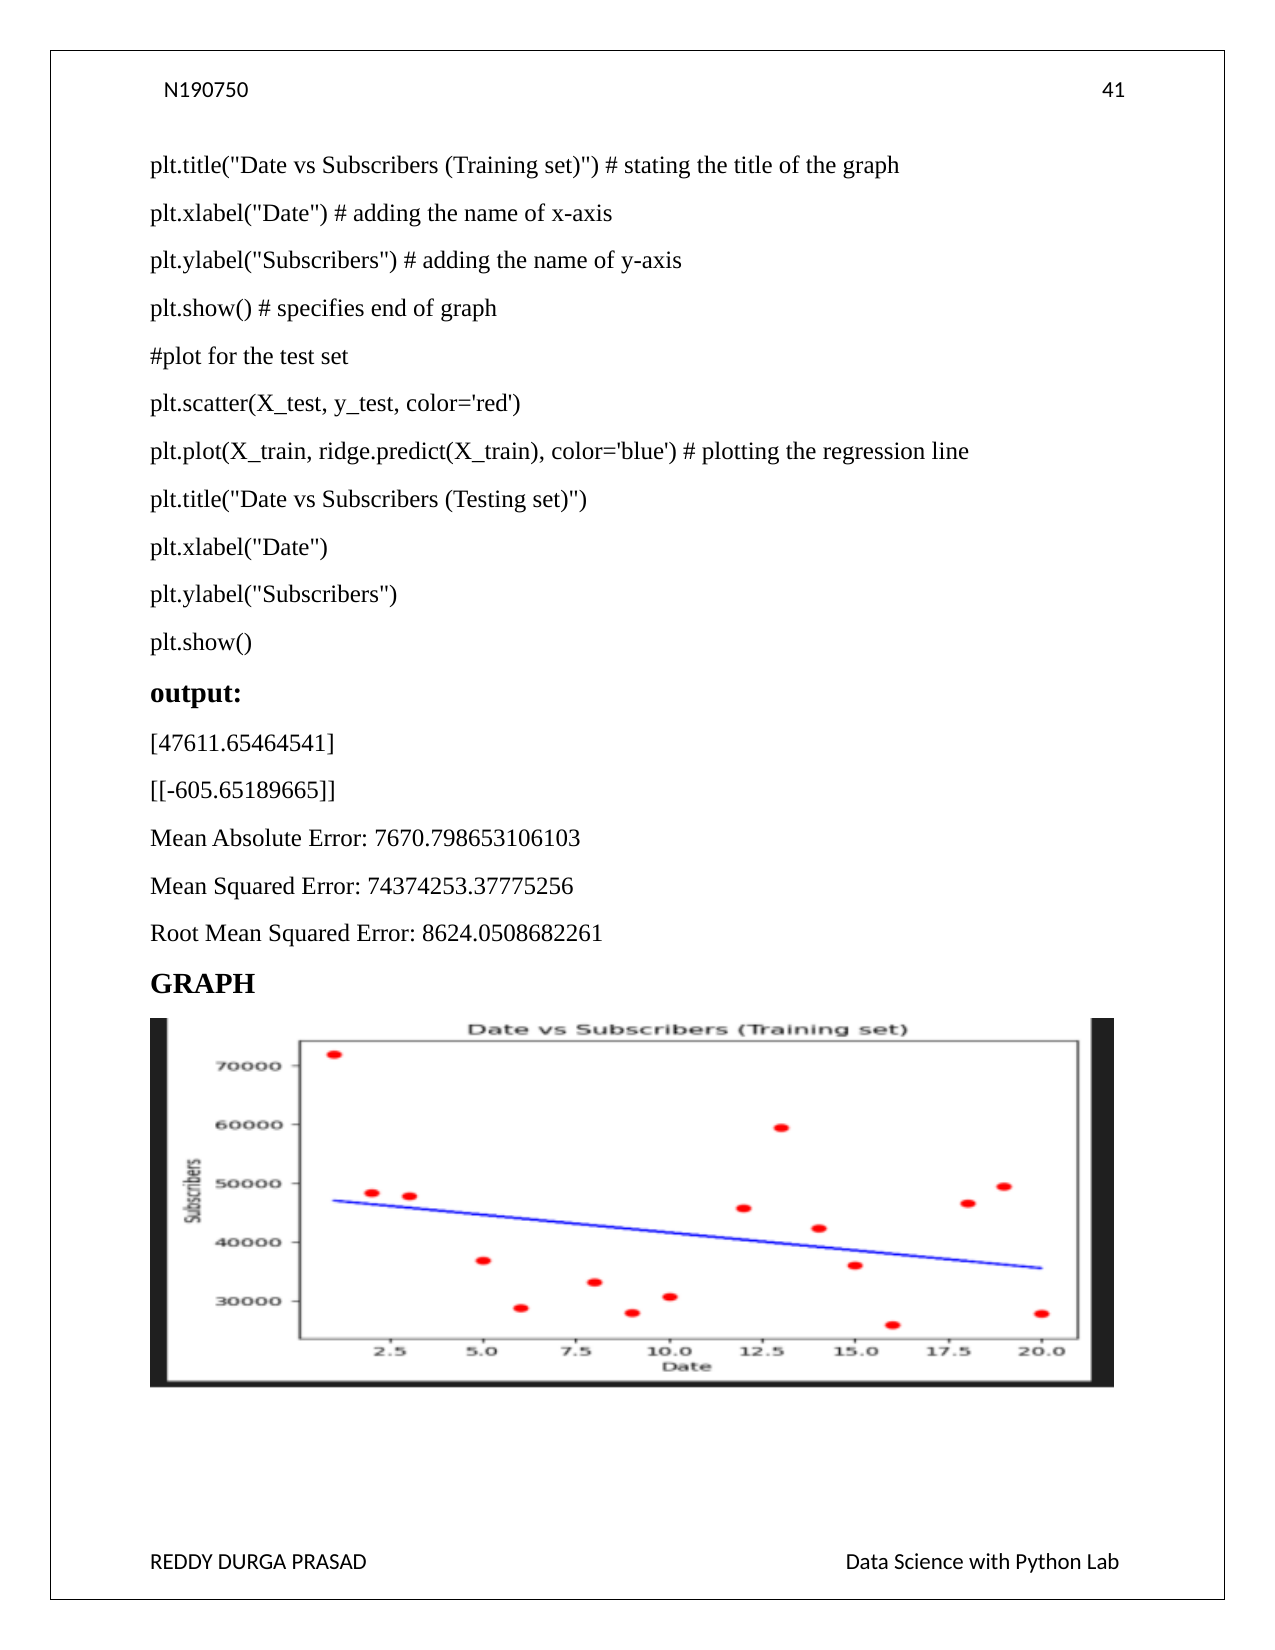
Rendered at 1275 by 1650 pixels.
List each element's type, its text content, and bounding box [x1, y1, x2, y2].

text plt.show() [150, 627, 1125, 656]
text [[-605.65189665]] [150, 775, 1125, 804]
text plt.scatter(X_test, y_test, color='red') [150, 388, 1125, 417]
text plt.show() # specifies end of graph [150, 293, 1125, 322]
text [47611.65464541] [150, 728, 1125, 756]
picture [150, 1018, 1114, 1391]
text #plot for the test set [150, 341, 1125, 369]
text plt.ylabel("Subscribers") # adding the name of y-axis [150, 245, 1125, 274]
text plt.title("Date vs Subscribers (Training set)") # stating the title of the graph [150, 150, 1125, 179]
text plt.title("Date vs Subscribers (Testing set)") [150, 484, 1125, 513]
text Mean Squared Error: 74374253.37775256 [150, 871, 1125, 899]
text plt.plot(X_train, ridge.predict(X_train), color='blue') # plotting the regression line [150, 436, 1125, 465]
text output: [150, 675, 1125, 708]
text Root Mean Squared Error: 8624.0508682261 [150, 918, 1125, 947]
text GRAPH [150, 966, 1125, 1000]
text plt.xlabel("Date") [150, 532, 1125, 560]
text Mean Absolute Error: 7670.798653106103 [150, 823, 1125, 852]
text plt.xlabel("Date") # adding the name of x-axis [150, 198, 1125, 226]
text plt.ylabel("Subscribers") [150, 579, 1125, 608]
